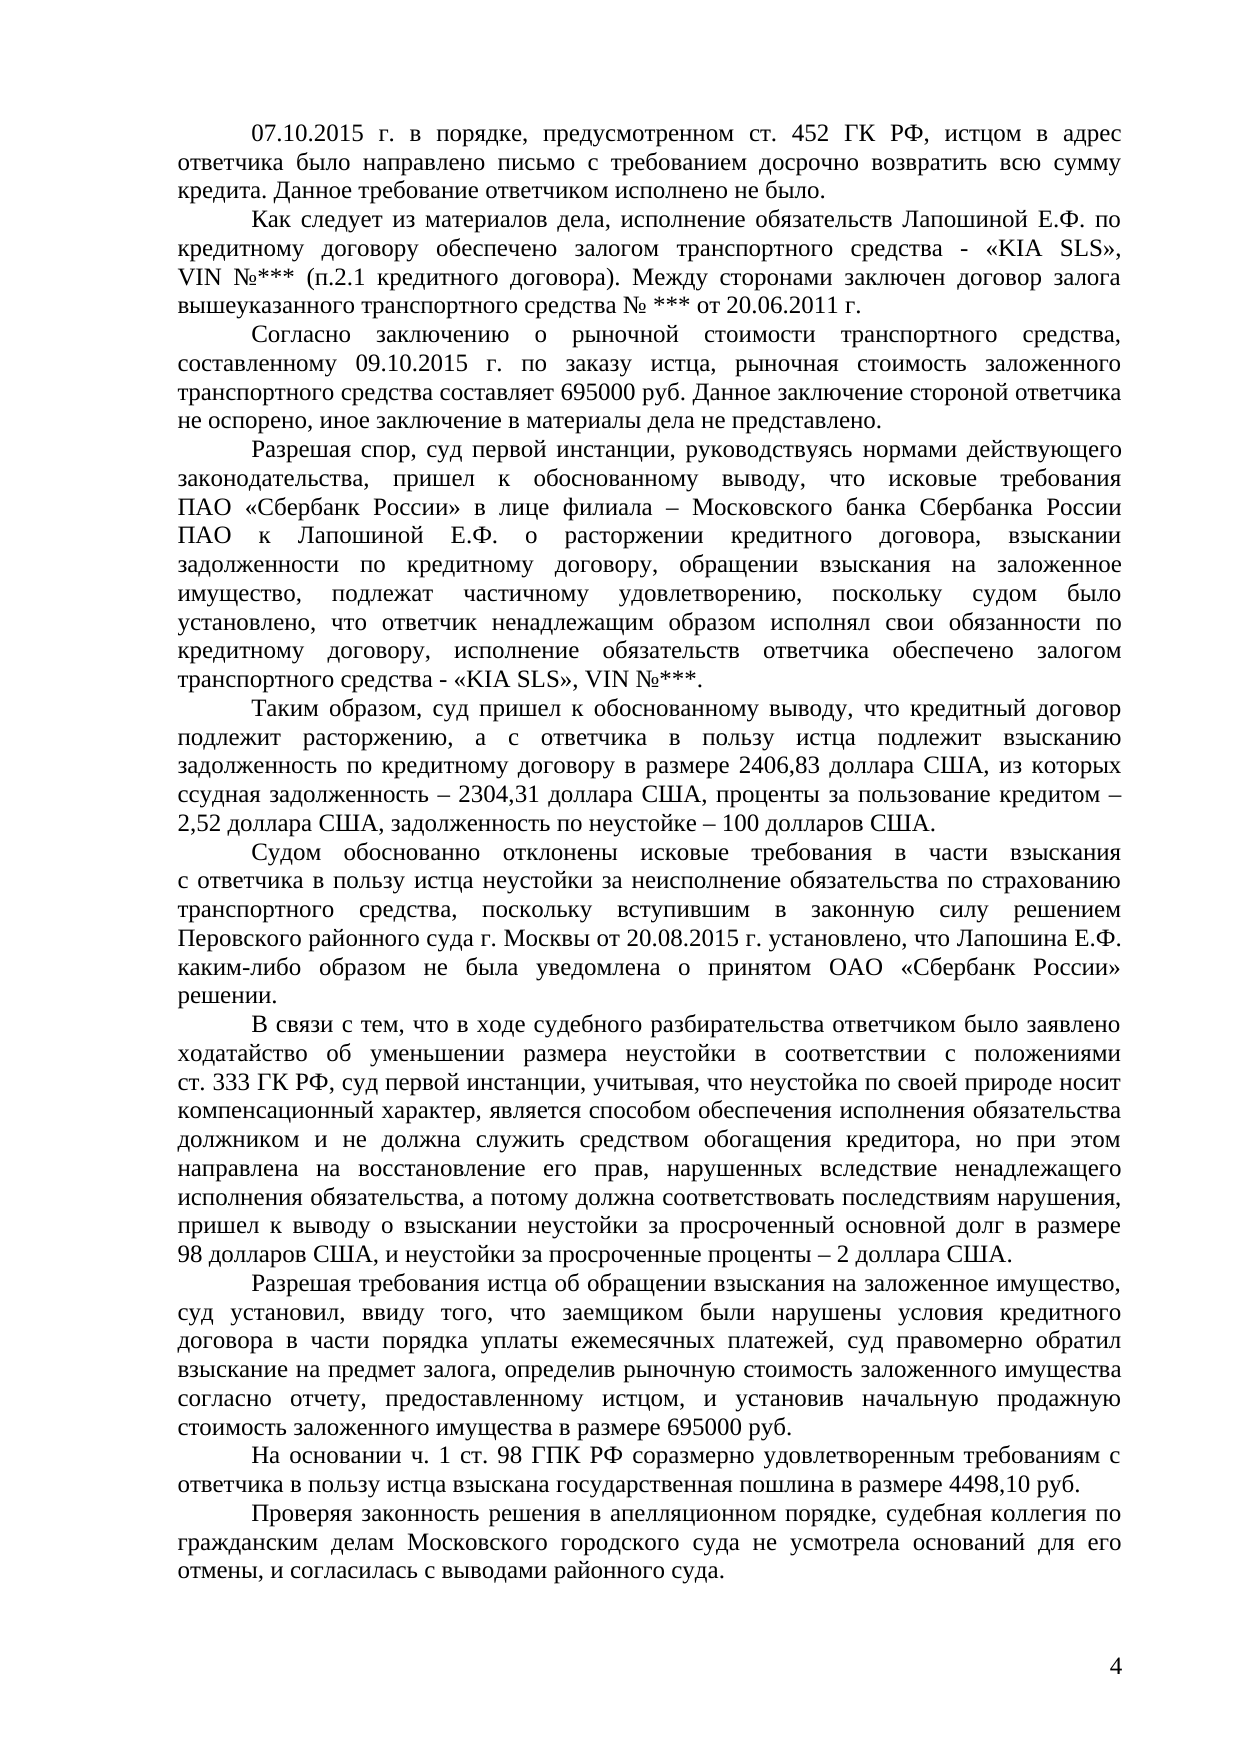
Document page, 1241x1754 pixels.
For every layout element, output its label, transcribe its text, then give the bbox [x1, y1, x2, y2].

text Таким образом, суд пришел к обоснованному выводу, что кредитный договор подлежит расторжению, а с ответчика в пользу истца подлежит взысканию задолженность по кредитному договору в размере 2406,83 доллара США, из которых ссудная задолженность – 2304,31 доллара США, проценты за пользование кредитом – 2,52 доллара США, задолженность по неустойке – 100 долларов США. [177, 693, 1122, 837]
text Разрешая требования истца об обращении взыскания на заложенное имущество, суд установил, ввиду того, что заемщиком были нарушены условия кредитного договора в части порядка уплаты ежемесячных платежей, суд правомерно обратил взыскание на предмет залога, определив рыночную стоимость заложенного имущества согласно отчету, предоставленному истцом, и установив начальную продажную стоимость заложенного имущества в размере 695000 руб. [177, 1268, 1122, 1441]
text Разрешая спор, суд первой инстанции, руководствуясь нормами действующего законодательства, пришел к обоснованному выводу, что исковые требования ПАО «Сбербанк России» в лице филиала – Московского банка Сбербанка России ПАО к Лапошиной Е.Ф. о расторжении кредитного договора, взыскании задолженности по кредитному договору, обращении взыскания на заложенное имущество, подлежат частичному удовлетворению, поскольку судом было установлено, что ответчик ненадлежащим образом исполнял свои обязанности по кредитному договору, исполнение обязательств ответчика обеспечено залогом транспортного средства - «KIA SLS», VIN №***. [177, 434, 1122, 693]
text Судом обоснованно отклонены исковые требования в части взыскания с ответчика в пользу истца неустойки за неисполнение обязательства по страхованию транспортного средства, поскольку вступившим в законную силу решением Перовского районного суда г. Москвы от 20.08.2015 г. установлено, что Лапошина Е.Ф. каким-либо образом не была уведомлена о принятом ОАО «Сбербанк России» решении. [177, 837, 1122, 1009]
text На основании ч. 1 ст. 98 ГПК РФ соразмерно удовлетворенным требованиям с ответчика в пользу истца взыскана государственная пошлина в размере 4498,10 руб. [177, 1441, 1122, 1498]
text Проверяя законность решения в апелляционном порядке, судебная коллегия по гражданским делам Московского городского суда не усмотрела оснований для его отмены, и согласилась с выводами районного суда. [177, 1498, 1122, 1584]
text 07.10.2015 г. в порядке, предусмотренном ст. 452 ГК РФ, истцом в адрес ответчика было направлено письмо с требованием досрочно возвратить всю сумму кредита. Данное требование ответчиком исполнено не было. [177, 118, 1122, 204]
text Как следует из материалов дела, исполнение обязательств Лапошиной Е.Ф. по кредитному договору обеспечено залогом транспортного средства - «KIA SLS», VIN №*** (п.2.1 кредитного договора). Между сторонами заключен договор залога вышеуказанного транспортного средства № *** от 20.06.2011 г. [177, 204, 1122, 319]
text В связи с тем, что в ходе судебного разбирательства ответчиком было заявлено ходатайство об уменьшении размера неустойки в соответствии с положениями ст. 333 ГК РФ, суд первой инстанции, учитывая, что неустойка по своей природе носит компенсационный характер, является способом обеспечения исполнения обязательства должником и не должна служить средством обогащения кредитора, но при этом направлена на восстановление его прав, нарушенных вследствие ненадлежащего исполнения обязательства, а потому должна соответствовать последствиям нарушения, пришел к выводу о взыскании неустойки за просроченный основной долг в размере 98 долларов США, и неустойки за просроченные проценты – 2 доллара США. [177, 1009, 1122, 1268]
text Согласно заключению о рыночной стоимости транспортного средства, составленному 09.10.2015 г. по заказу истца, рыночная стоимость заложенного транспортного средства составляет 695000 руб. Данное заключение стороной ответчика не оспорено, иное заключение в материалы дела не представлено. [177, 319, 1122, 434]
